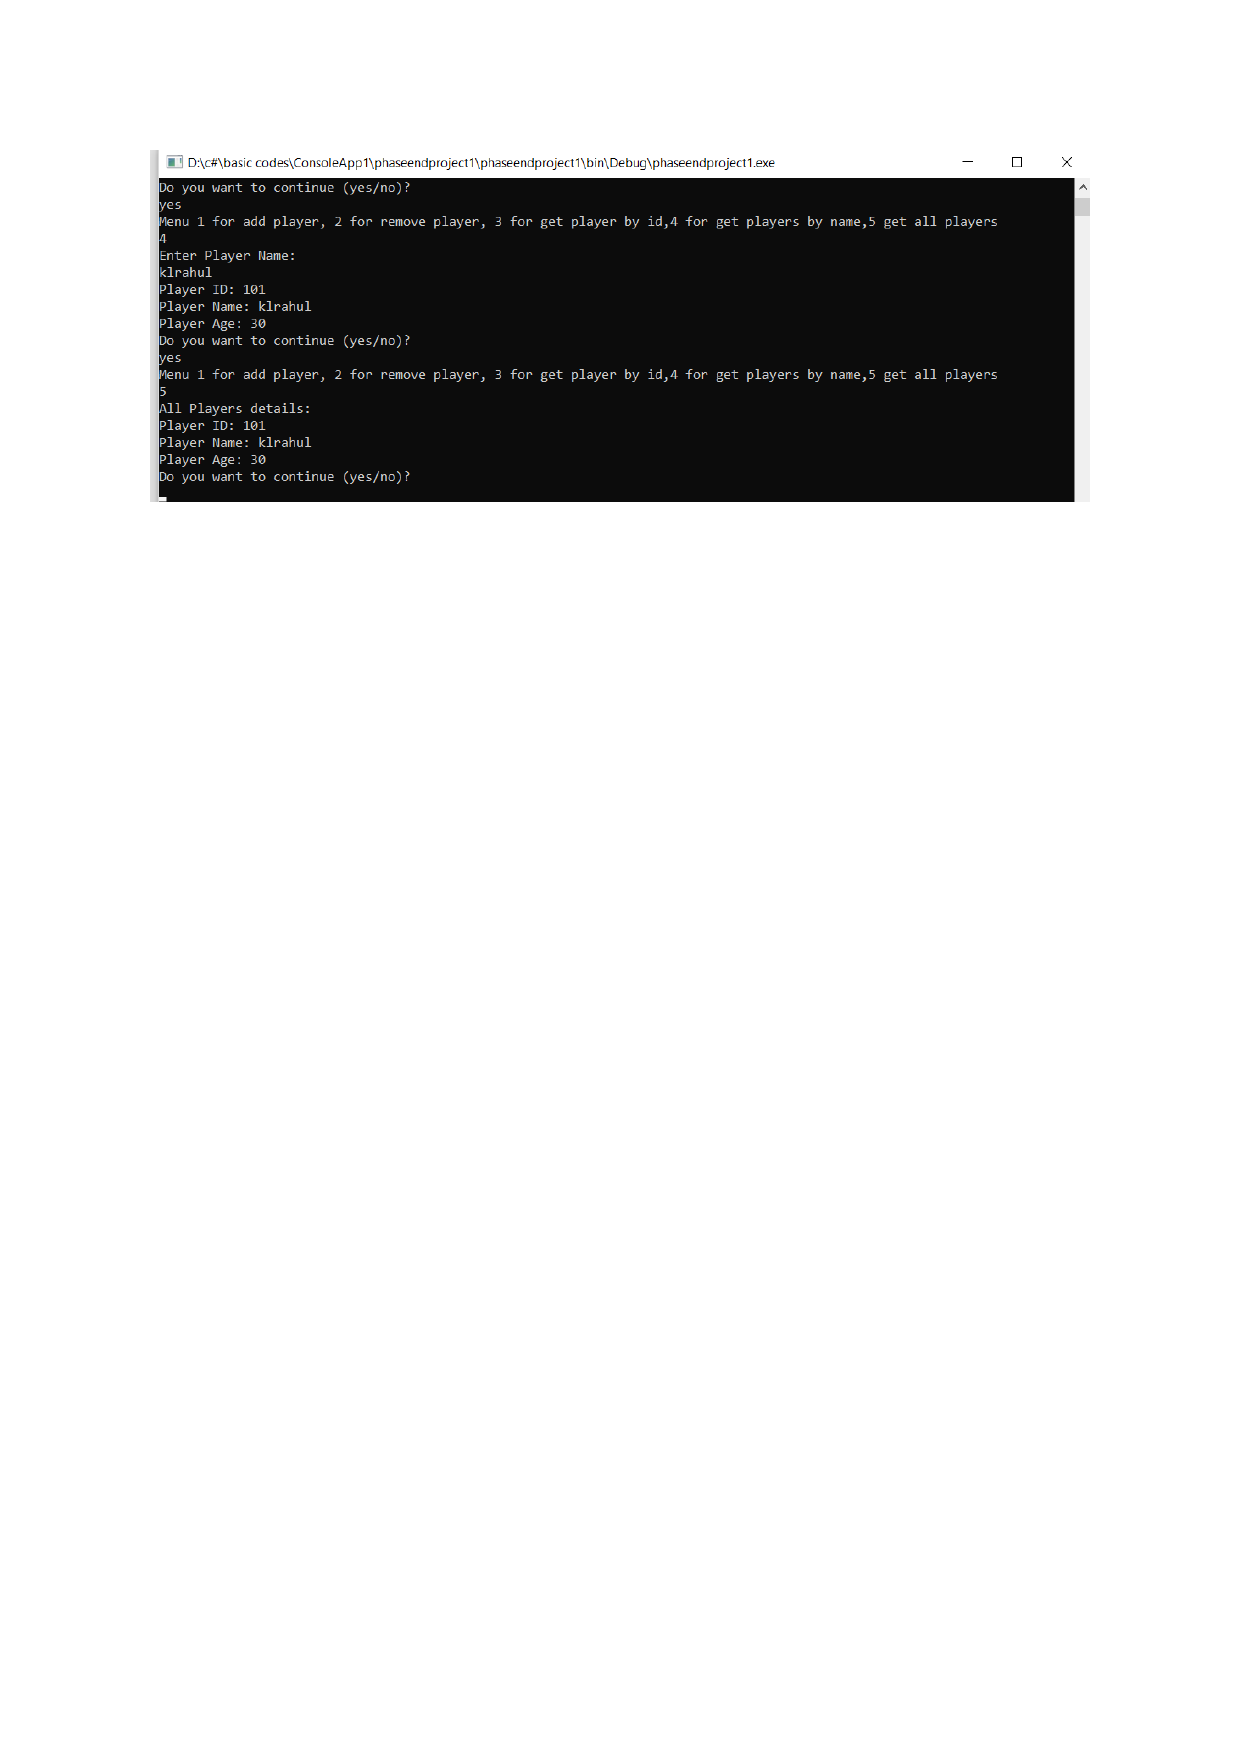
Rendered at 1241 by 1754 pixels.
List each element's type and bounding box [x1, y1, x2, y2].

picture [150, 150, 1090, 502]
